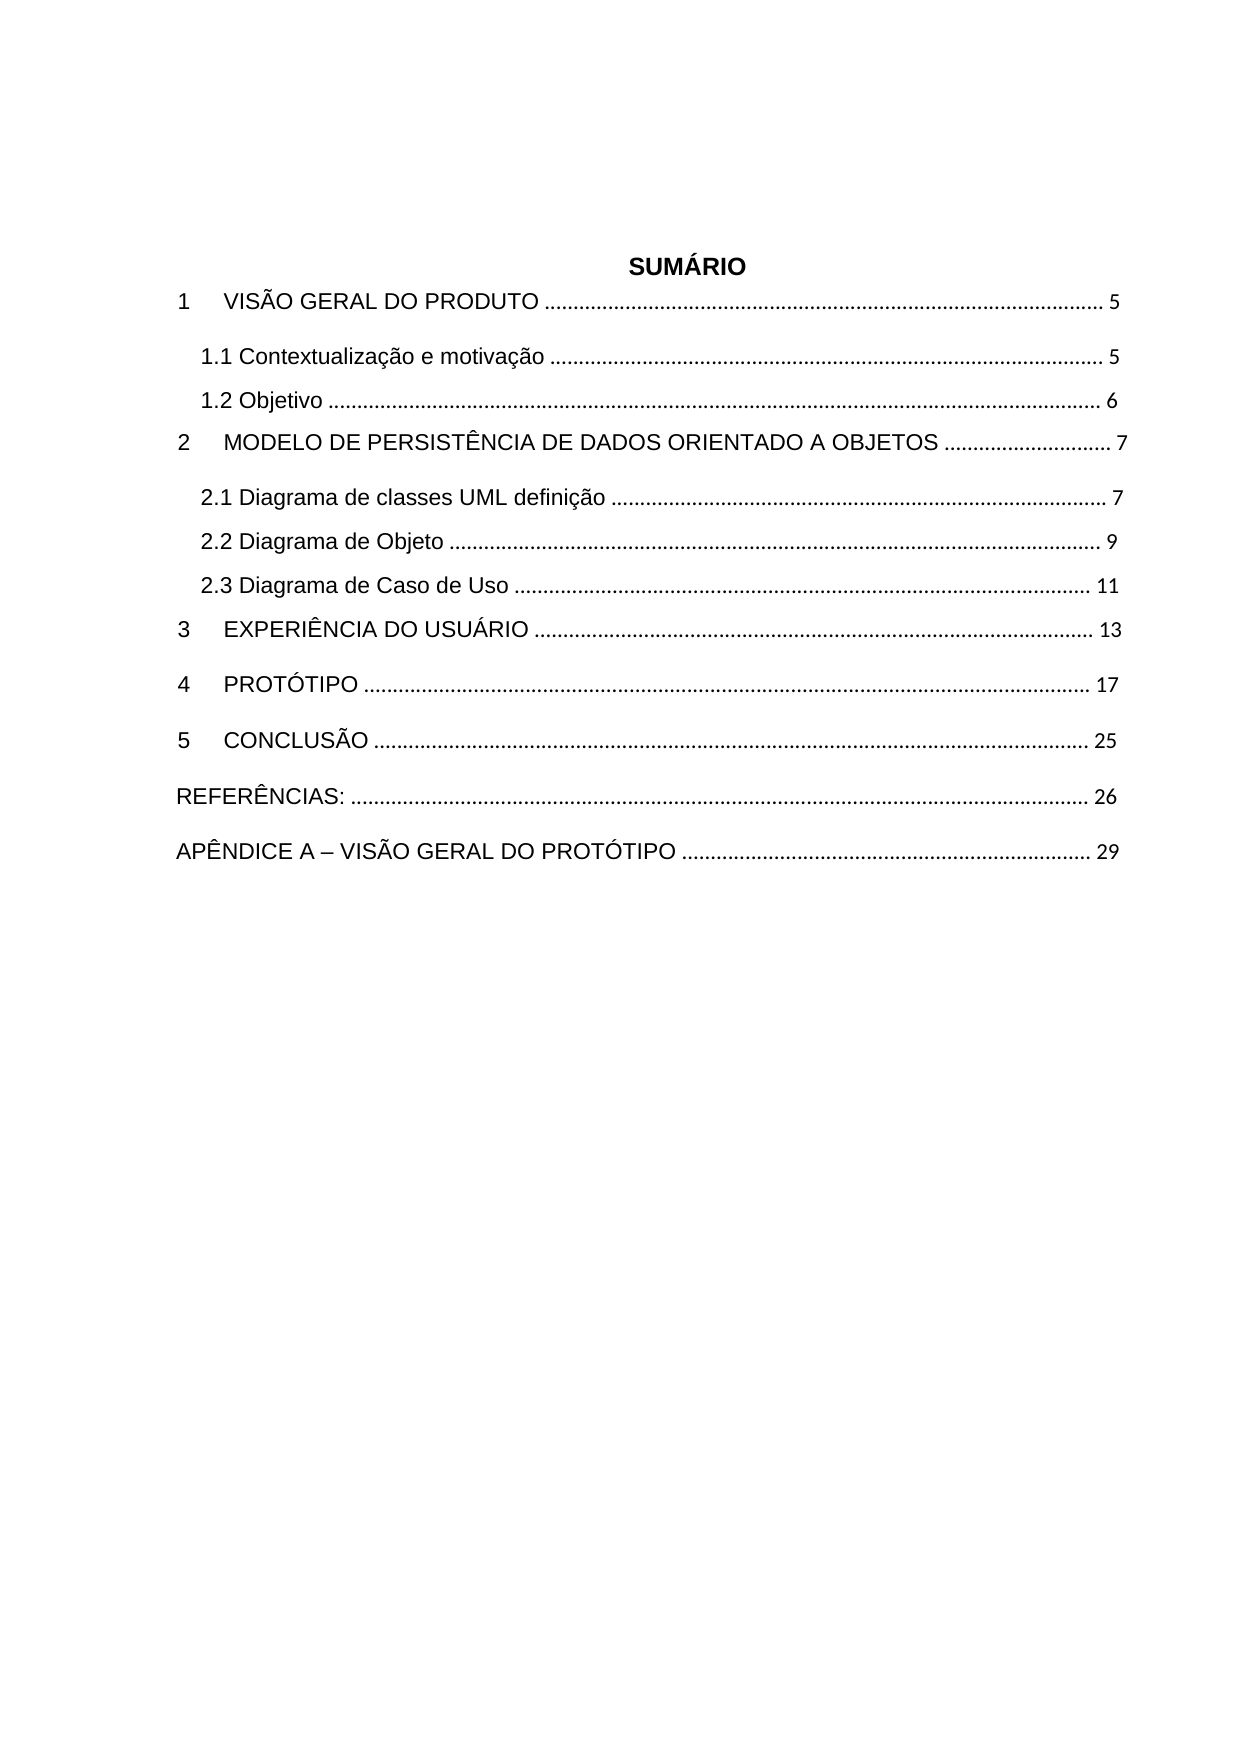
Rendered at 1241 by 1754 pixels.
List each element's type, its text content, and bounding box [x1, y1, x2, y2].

text APÊNDICE A – VISÃO GERAL DO PROTÓTIPO ....................................................................... 29 [176, 837, 1129, 865]
list Diagrama de Objeto ................................................................................................................. 9 [200, 527, 1129, 556]
list PROTÓTIPO .............................................................................................................................. 17 [177, 671, 1129, 699]
list Contextualização e motivação ................................................................................................ 5 [200, 342, 1129, 370]
list EXPERIÊNCIA DO USUÁRIO ................................................................................................. 13 [177, 615, 1129, 643]
text REFERÊNCIAS: ................................................................................................................................ 26 [176, 782, 1129, 810]
list VISÃO GERAL DO PRODUTO ................................................................................................. 5 [177, 287, 1129, 315]
list Objetivo ...................................................................................................................................... 6 [200, 387, 1129, 414]
text SUMÁRIO [245, 252, 1129, 280]
list Diagrama de Caso de Uso .................................................................................................... 11 [200, 571, 1129, 599]
list CONCLUSÃO ............................................................................................................................ 25 [177, 726, 1129, 754]
list Diagrama de classes UML definição ...................................................................................... 7 [200, 483, 1129, 512]
list MODELO DE PERSISTÊNCIA DE DADOS ORIENTADO A OBJETOS ............................. 7 [177, 428, 1129, 456]
